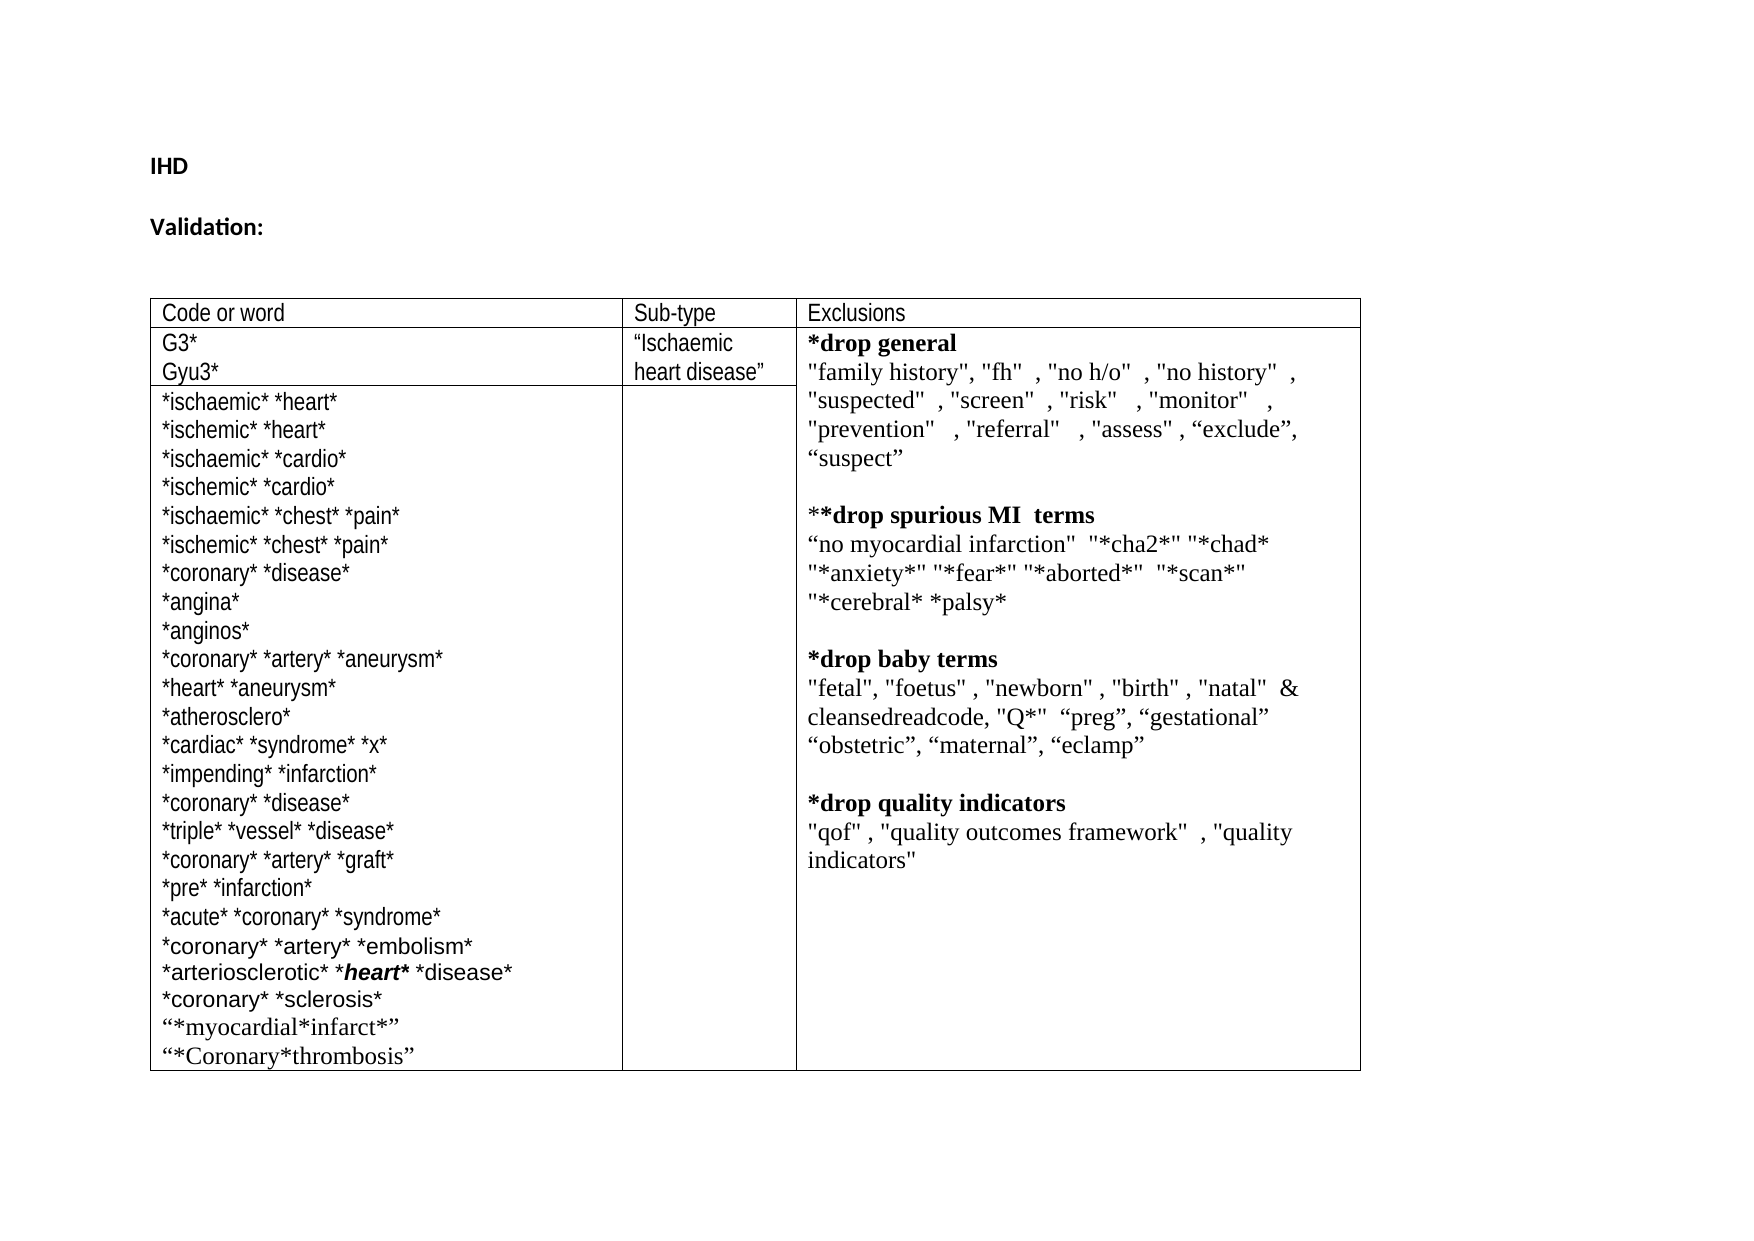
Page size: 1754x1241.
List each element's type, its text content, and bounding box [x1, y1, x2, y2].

table_cell *drop general "family history", "fh" , "no h/o" , "no history" , "suspected" , "screen" , "risk" , "monitor" , "prevention" , "referral" , "assess" , “exclude”, “suspect” **drop spurious MI terms “no myocardial infarction" "*cha2*" "*chad* "*anxiety*" "*fear*" "*aborted*" "*scan*" "*cerebral* *palsy* *drop baby terms "fetal", "foetus" , "newborn" , "birth" , "natal" & cleansedreadcode, "Q*" “preg”, “gestational” “obstetric”, “maternal”, “eclamp” *drop quality indicators "qof" , "quality outcomes framework" , "quality indicators" [797, 328, 1360, 1069]
table_cell G3* Gyu3* [151, 328, 622, 385]
table_cell “Ischaemic heart disease” [623, 328, 796, 385]
table_header Sub-type [623, 299, 796, 327]
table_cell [151, 386, 622, 1069]
text Validation: [150, 211, 1604, 242]
text IHD [150, 150, 1604, 181]
table_header Code or word [151, 299, 622, 327]
table_header Exclusions [797, 299, 1360, 327]
table_cell [623, 386, 796, 1069]
